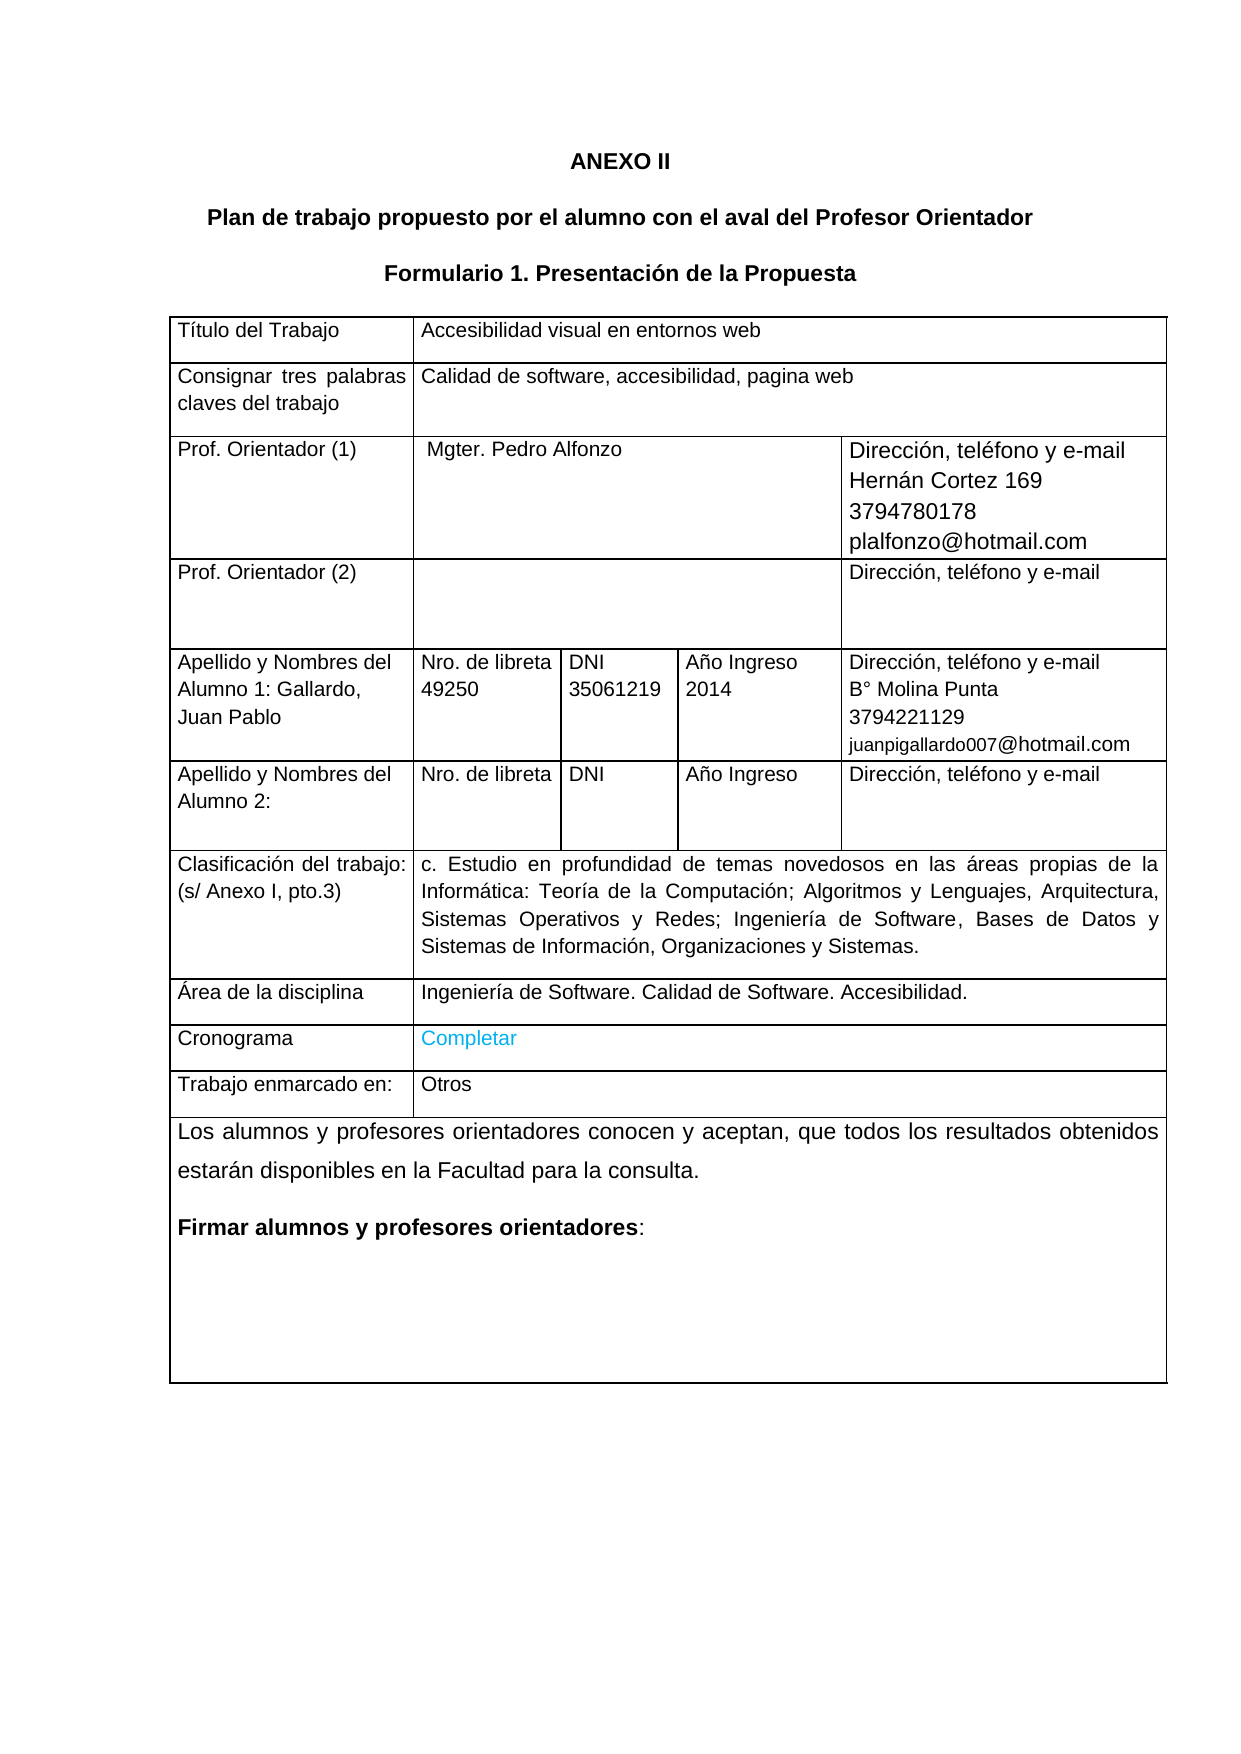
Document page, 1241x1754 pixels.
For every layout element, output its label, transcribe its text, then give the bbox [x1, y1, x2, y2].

table_cell Nro. de libreta [414, 762, 560, 850]
table_cell Prof. Orientador (1) [171, 437, 413, 558]
text ANEXO II [177, 148, 1063, 174]
table_cell Calidad de software, accesibilidad, pagina web [414, 364, 1166, 436]
text Plan de trabajo propuesto por el alumno con el aval del Profesor Orientador [177, 204, 1063, 230]
table_cell Apellido y Nombres del Alumno 1: Gallardo, Juan Pablo [171, 650, 413, 760]
table_cell Mgter. Pedro Alfonzo [414, 437, 841, 558]
table_cell Nro. de libreta 49250 [414, 650, 560, 760]
table_cell Dirección, teléfono y e-mail [842, 560, 1166, 648]
table_cell Ingeniería de Software. Calidad de Software. Accesibilidad. [414, 980, 1166, 1024]
table_header Título del Trabajo [171, 318, 413, 362]
table_cell Dirección, teléfono y e-mail [842, 762, 1166, 850]
text Formulario 1. Presentación de la Propuesta [177, 260, 1063, 286]
table_cell c. Estudio en profundidad de temas novedosos en las áreas propias de la Informática: Teoría de la Computación; Algoritmos y Lenguajes, Arquitectura, Sistemas Operativos y Redes; Ingeniería de Software, Bases de Datos y Sistemas de Información, Organizaciones y Sistemas. [414, 851, 1166, 978]
table_cell Trabajo enmarcado en: [171, 1072, 413, 1116]
table_cell Dirección, teléfono y e-mail B° Molina Punta 3794221129 juanpigallardo007@hotmail.com [842, 650, 1166, 760]
table_cell Clasificación del trabajo: (s/ Anexo I, pto.3) [171, 851, 413, 978]
table_cell Año Ingreso 2014 [679, 650, 841, 760]
table_cell Año Ingreso [679, 762, 841, 850]
table_cell Apellido y Nombres del Alumno 2: [171, 762, 413, 850]
table_cell Completar [414, 1026, 1166, 1070]
table_cell Prof. Orientador (2) [171, 560, 413, 648]
table_cell Cronograma [171, 1026, 413, 1070]
table_cell Dirección, teléfono y e-mail Hernán Cortez 169 3794780178 plalfonzo@hotmail.com [842, 437, 1166, 558]
table_cell Los alumnos y profesores orientadores conocen y aceptan, que todos los resultados obtenidos estarán disponibles en la Facultad para la consulta. Firmar alumnos y profesores orientadores: [171, 1118, 1166, 1382]
table_cell [414, 560, 841, 648]
table_cell Área de la disciplina [171, 980, 413, 1024]
table_cell DNI [562, 762, 677, 850]
table_header Accesibilidad visual en entornos web [414, 318, 1166, 362]
table_cell Consignar tres palabras claves del trabajo [171, 364, 413, 436]
table_cell DNI 35061219 [562, 650, 677, 760]
table_cell Otros [414, 1072, 1166, 1116]
